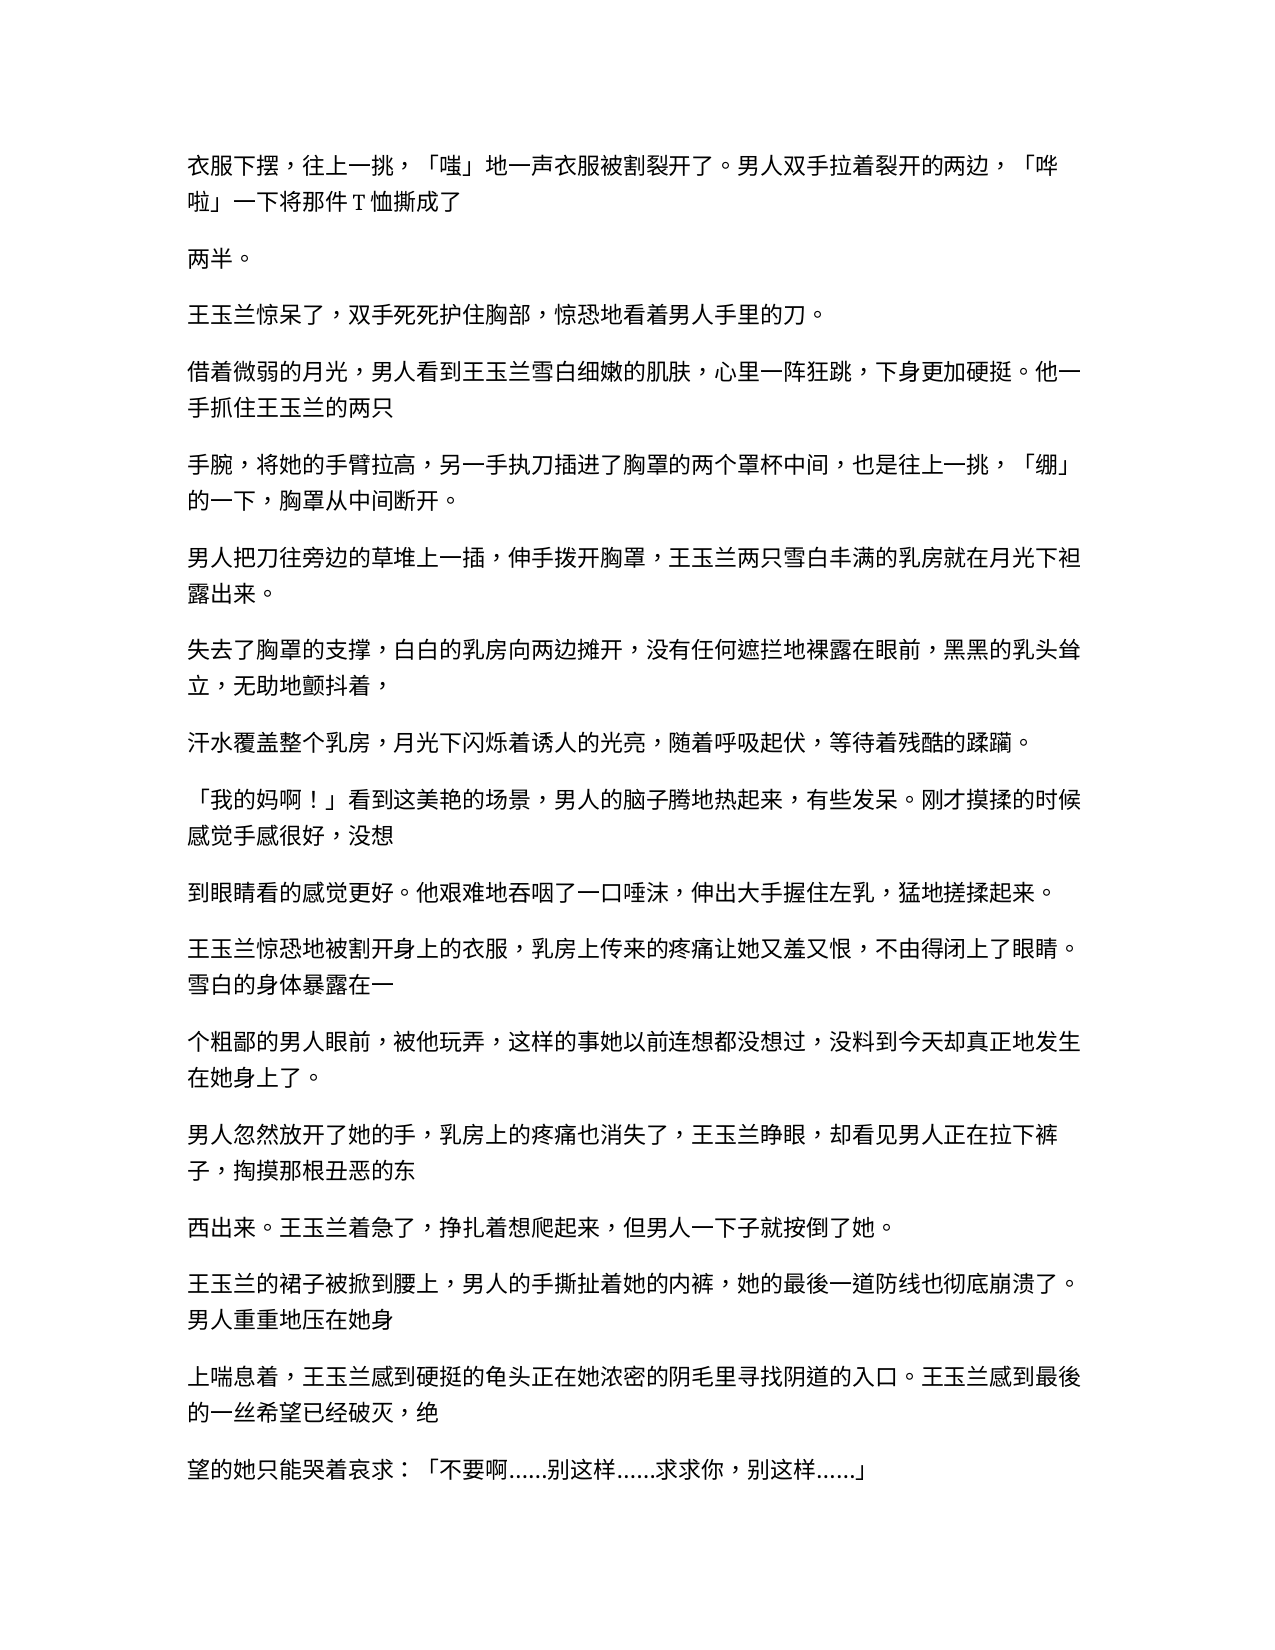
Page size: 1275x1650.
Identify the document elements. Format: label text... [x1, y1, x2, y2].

text 王玉兰惊呆了，双手死死护住胸部，惊恐地看着男人手里的刀。 [187, 299, 1087, 331]
text 手腕，将她的手臂拉高，另一手执刀插进了胸罩的两个罩杯中间，也是往上一挑，「绷」的一下，胸罩从中间断开。 [187, 449, 1087, 516]
text 失去了胸罩的支撑，白白的乳房向两边摊开，没有任何遮拦地裸露在眼前，黑黑的乳头耸立，无助地颤抖着， [187, 634, 1087, 702]
text 两半。 [187, 243, 1087, 274]
text 上喘息着，王玉兰感到硬挺的龟头正在她浓密的阴毛里寻找阴道的入口。王玉兰感到最後的一丝希望已经破灭，绝 [187, 1361, 1087, 1428]
text 汗水覆盖整个乳房，月光下闪烁着诱人的光亮，随着呼吸起伏，等待着残酷的蹂躏。 [187, 727, 1087, 758]
text 「我的妈啊！」看到这美艳的场景，男人的脑子腾地热起来，有些发呆。刚才摸揉的时候感觉手感很好，没想 [187, 784, 1087, 851]
text 男人忽然放开了她的手，乳房上的疼痛也消失了，王玉兰睁眼，却看见男人正在拉下裤子，掏摸那根丑恶的东 [187, 1119, 1087, 1186]
text 到眼睛看的感觉更好。他艰难地吞咽了一口唾沫，伸出大手握住左乳，猛地搓揉起来。 [187, 877, 1087, 908]
text 借着微弱的月光，男人看到王玉兰雪白细嫩的肌肤，心里一阵狂跳，下身更加硬挺。他一手抓住王玉兰的两只 [187, 356, 1087, 423]
text 男人把刀往旁边的草堆上一插，伸手拨开胸罩，王玉兰两只雪白丰满的乳房就在月光下袒露出来。 [187, 542, 1087, 609]
text 望的她只能哭着哀求：「不要啊……别这样……求求你，别这样……」 [187, 1454, 1087, 1485]
text 王玉兰的裙子被掀到腰上，男人的手撕扯着她的内裤，她的最後一道防线也彻底崩溃了。男人重重地压在她身 [187, 1268, 1087, 1335]
text 衣服下摆，往上一挑，「嗤」地一声衣服被割裂开了。男人双手拉着裂开的两边，「哗啦」一下将那件T 恤撕成了 [187, 150, 1087, 217]
text 西出来。王玉兰着急了，挣扎着想爬起来，但男人一下子就按倒了她。 [187, 1211, 1087, 1243]
text 王玉兰惊恐地被割开身上的衣服，乳房上传来的疼痛让她又羞又恨，不由得闭上了眼睛。雪白的身体暴露在一 [187, 933, 1087, 1001]
text 个粗鄙的男人眼前，被他玩弄，这样的事她以前连想都没想过，没料到今天却真正地发生在她身上了。 [187, 1026, 1087, 1093]
